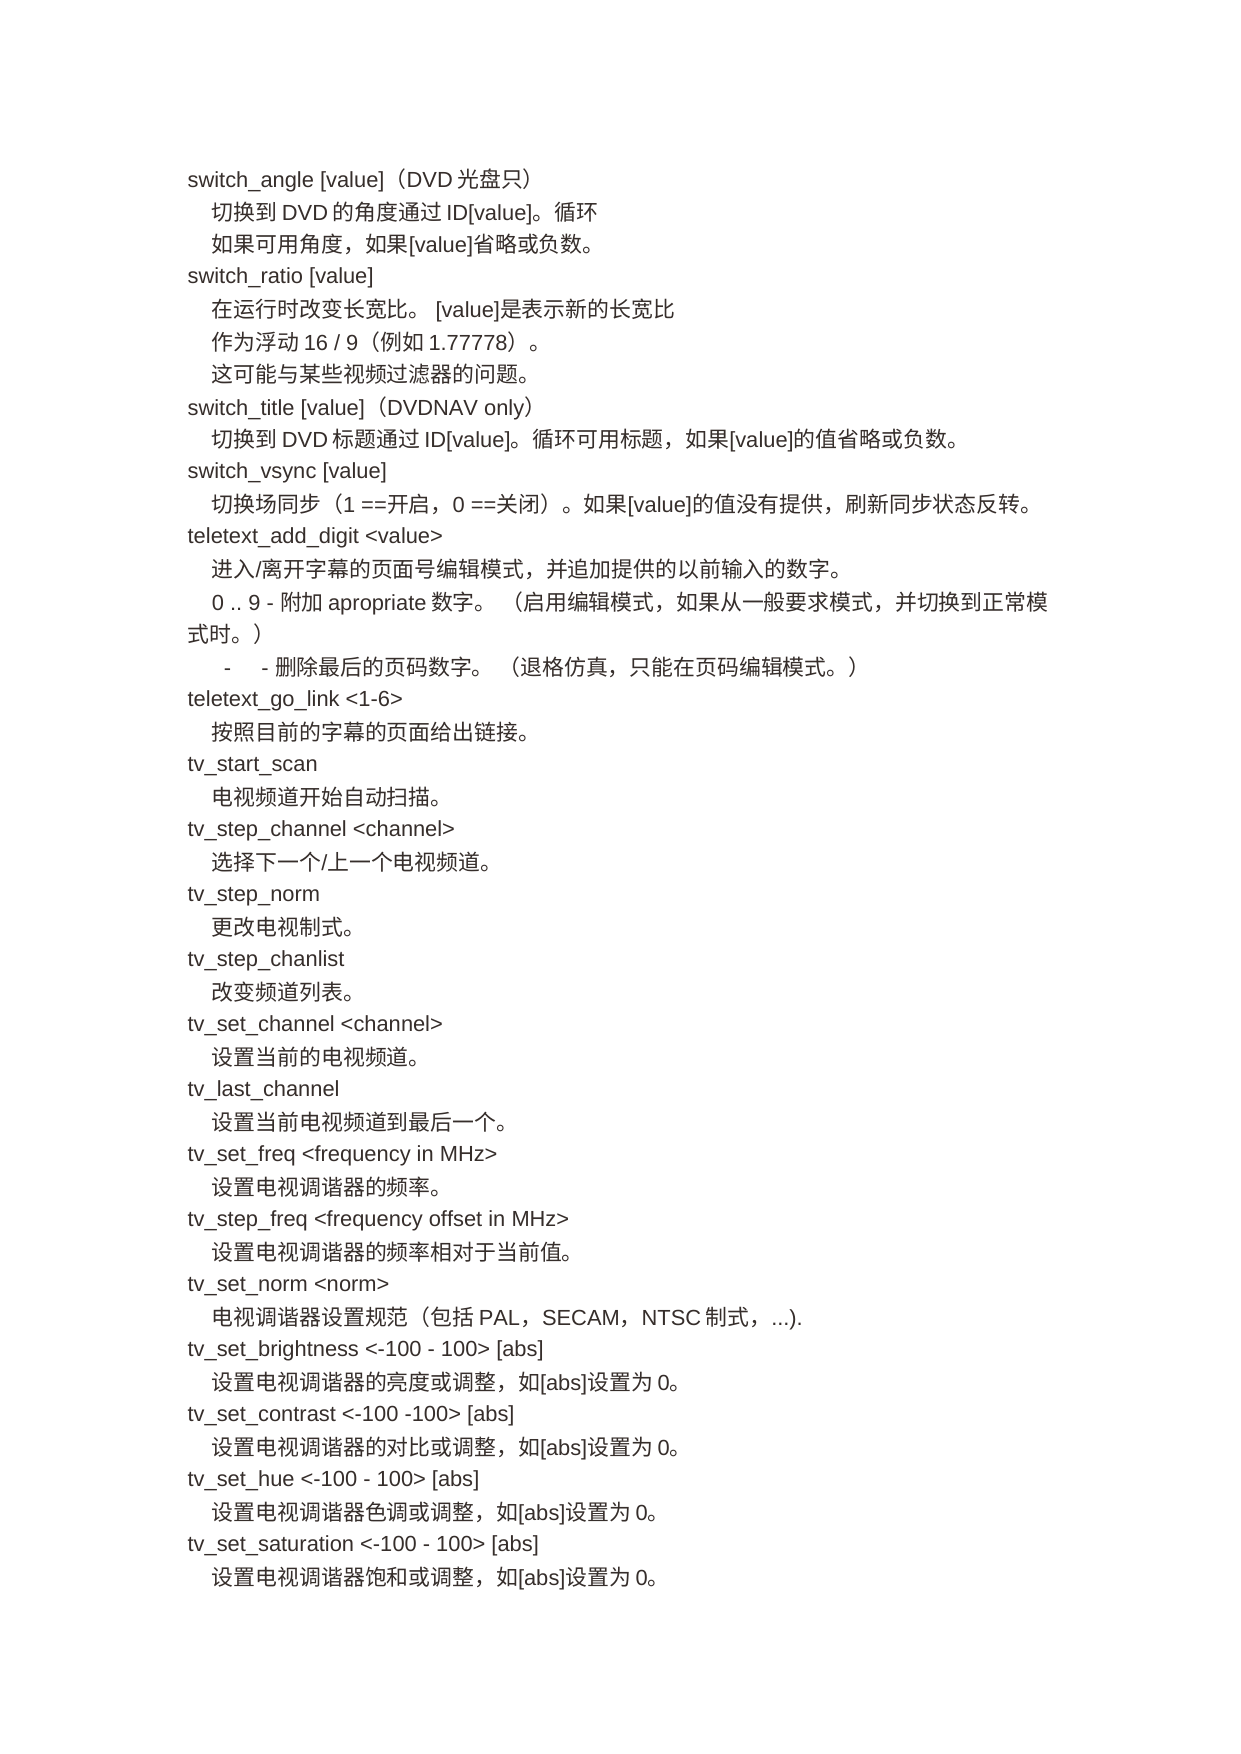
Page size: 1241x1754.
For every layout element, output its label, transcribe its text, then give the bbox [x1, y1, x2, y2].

text switch_title [value]（DVDNAV only） 切换到DVD标题通过ID[value]。循环可用标题，如果[value]的值省略或负数。 [187, 389, 1053, 454]
text tv_step_freq <frequency offset in MHz> 设置电视调谐器的频率相对于当前值。 [187, 1202, 1053, 1267]
text tv_set_saturation <-100 - 100> [abs] 设置电视调谐器饱和或调整，如[abs]设置为0。 [187, 1527, 1053, 1592]
text switch_angle [value]（DVD光盘只） 切换到DVD的角度通过ID[value]。循环 如果可用角度，如果[value]省略或负数。 [187, 162, 1053, 259]
text tv_last_channel 设置当前电视频道到最后一个。 [187, 1072, 1053, 1137]
text teletext_go_link <1-6> 按照目前的字幕的页面给出链接。 [187, 682, 1053, 747]
text tv_step_norm 更改电视制式。 [187, 877, 1053, 942]
text tv_set_freq <frequency in MHz> 设置电视调谐器的频率。 [187, 1137, 1053, 1202]
text tv_set_norm <norm> 电视调谐器设置规范（包括PAL，SECAM，NTSC制式，...). [187, 1267, 1053, 1332]
text tv_start_scan 电视频道开始自动扫描。 [187, 747, 1053, 812]
text tv_set_brightness <-100 - 100> [abs] 设置电视调谐器的亮度或调整，如[abs]设置为0。 [187, 1332, 1053, 1397]
text tv_step_chanlist 改变频道列表。 [187, 942, 1053, 1007]
text tv_step_channel <channel> 选择下一个/上一个电视频道。 [187, 812, 1053, 877]
text tv_set_channel <channel> 设置当前的电视频道。 [187, 1007, 1053, 1072]
text switch_ratio [value] 在运行时改变长宽比。 [value]是表示新的长宽比 作为浮动16 / 9（例如1.77778）。 这可能与某些视频过滤器的问题。 [187, 259, 1053, 389]
text teletext_add_digit <value> 进入/离开字幕的页面号编辑模式，并追加提供的以前输入的数字。 0 .. 9 - 附加apropriate数字。 （启用编辑模式，如果从一般要求模式，并切换到正常模式时。） - - 删除最后的页码数字。 （退格仿真，只能在页码编辑模式。） [187, 519, 1053, 682]
text tv_set_contrast <-100 -100> [abs] 设置电视调谐器的对比或调整，如[abs]设置为0。 [187, 1397, 1053, 1462]
text tv_set_hue <-100 - 100> [abs] 设置电视调谐器色调或调整，如[abs]设置为0。 [187, 1462, 1053, 1527]
text switch_vsync [value] 切换场同步（1 ==开启，0 ==关闭）。如果[value]的值没有提供，刷新同步状态反转。 [187, 454, 1053, 519]
